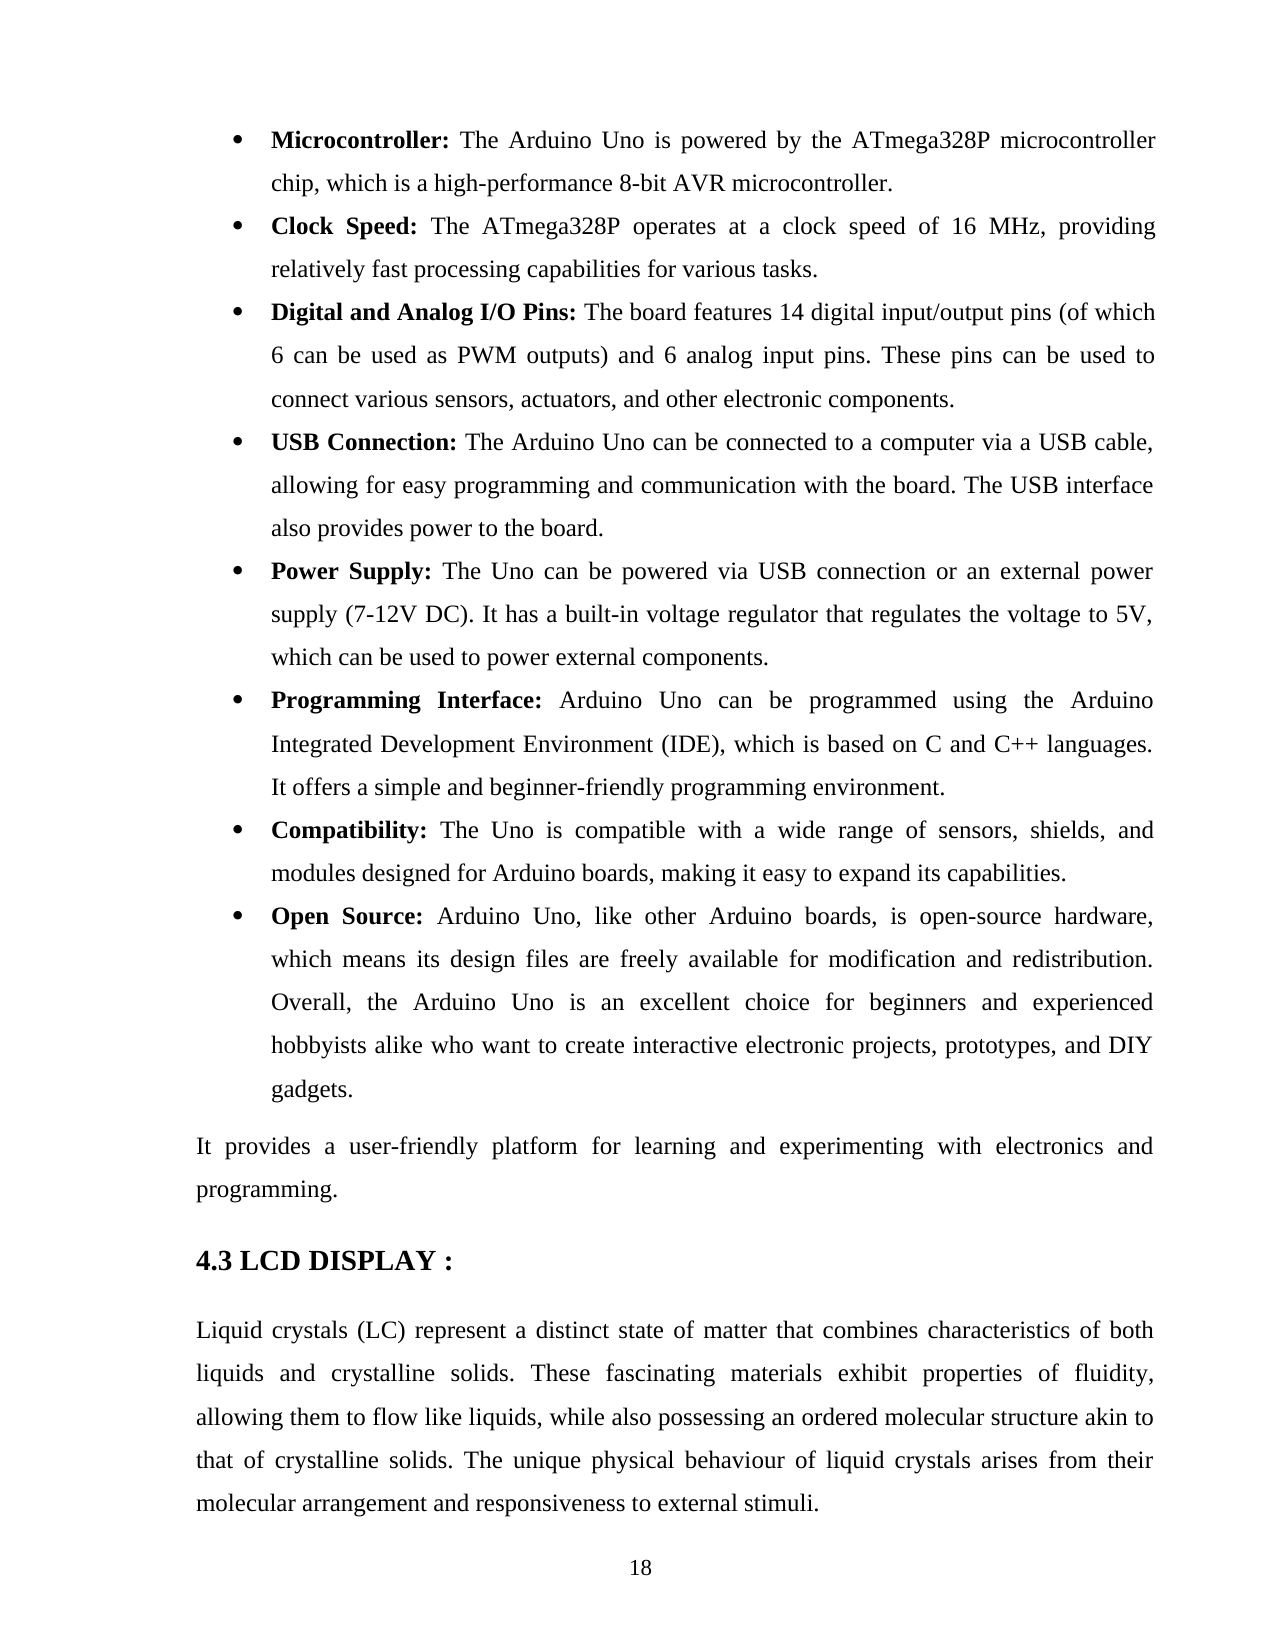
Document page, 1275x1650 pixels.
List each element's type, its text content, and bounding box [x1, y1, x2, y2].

list Open Source: Arduino Uno, like other Arduino boards, is open-source hardware, which means its design files are freely available for modification and redistribution. Overall, the Arduino Uno is an excellent choice for beginners and experienced hobbyists alike who want to create interactive electronic projects, prototypes, and DIY gadgets. [233, 901, 1154, 1102]
list Microcontroller: The Arduino Uno is powered by the ATmega328P microcontroller chip, which is a high-performance 8-bit AVR microcontroller. [233, 125, 1156, 197]
list Compatibility: The Uno is compatible with a wide range of sensors, shields, and modules designed for Arduino boards, making it easy to expand its capabilities. [233, 815, 1154, 887]
list Programming Interface: Arduino Uno can be programmed using the Arduino Integrated Development Environment (IDE), which is based on C and C++ languages. It offers a simple and beginner-friendly programming environment. [233, 686, 1154, 801]
list Digital and Analog I/O Pins: The board features 14 digital input/output pins (of which 6 can be used as PWM outputs) and 6 analog input pins. These pins can be used to connect various sensors, actuators, and other electronic components. [233, 297, 1156, 412]
text Liquid crystals (LC) represent a distinct state of matter that combines characteristics of both liquids and crystalline solids. These fascinating materials exhibit properties of fluidity, allowing them to flow like liquids, while also possessing an ordered molecular structure akin to that of crystalline solids. The unique physical behaviour of liquid crystals arises from their molecular arrangement and responsiveness to external stimuli. [196, 1315, 1155, 1517]
text It provides a user-friendly platform for learning and experimenting with electronics and programming. [196, 1131, 1154, 1203]
text 4.3 LCD DISPLAY : [196, 1243, 1156, 1277]
list Clock Speed: The ATmega328P operates at a clock speed of 16 MHz, providing relatively fast processing capabilities for various tasks. [233, 211, 1156, 283]
list USB Connection: The Arduino Uno can be connected to a computer via a USB cable, allowing for easy programming and communication with the board. The USB interface also provides power to the board. [233, 427, 1154, 542]
list Power Supply: The Uno can be powered via USB connection or an external power supply (7-12V DC). It has a built-in voltage regulator that regulates the voltage to 5V, which can be used to power external components. [233, 556, 1154, 671]
